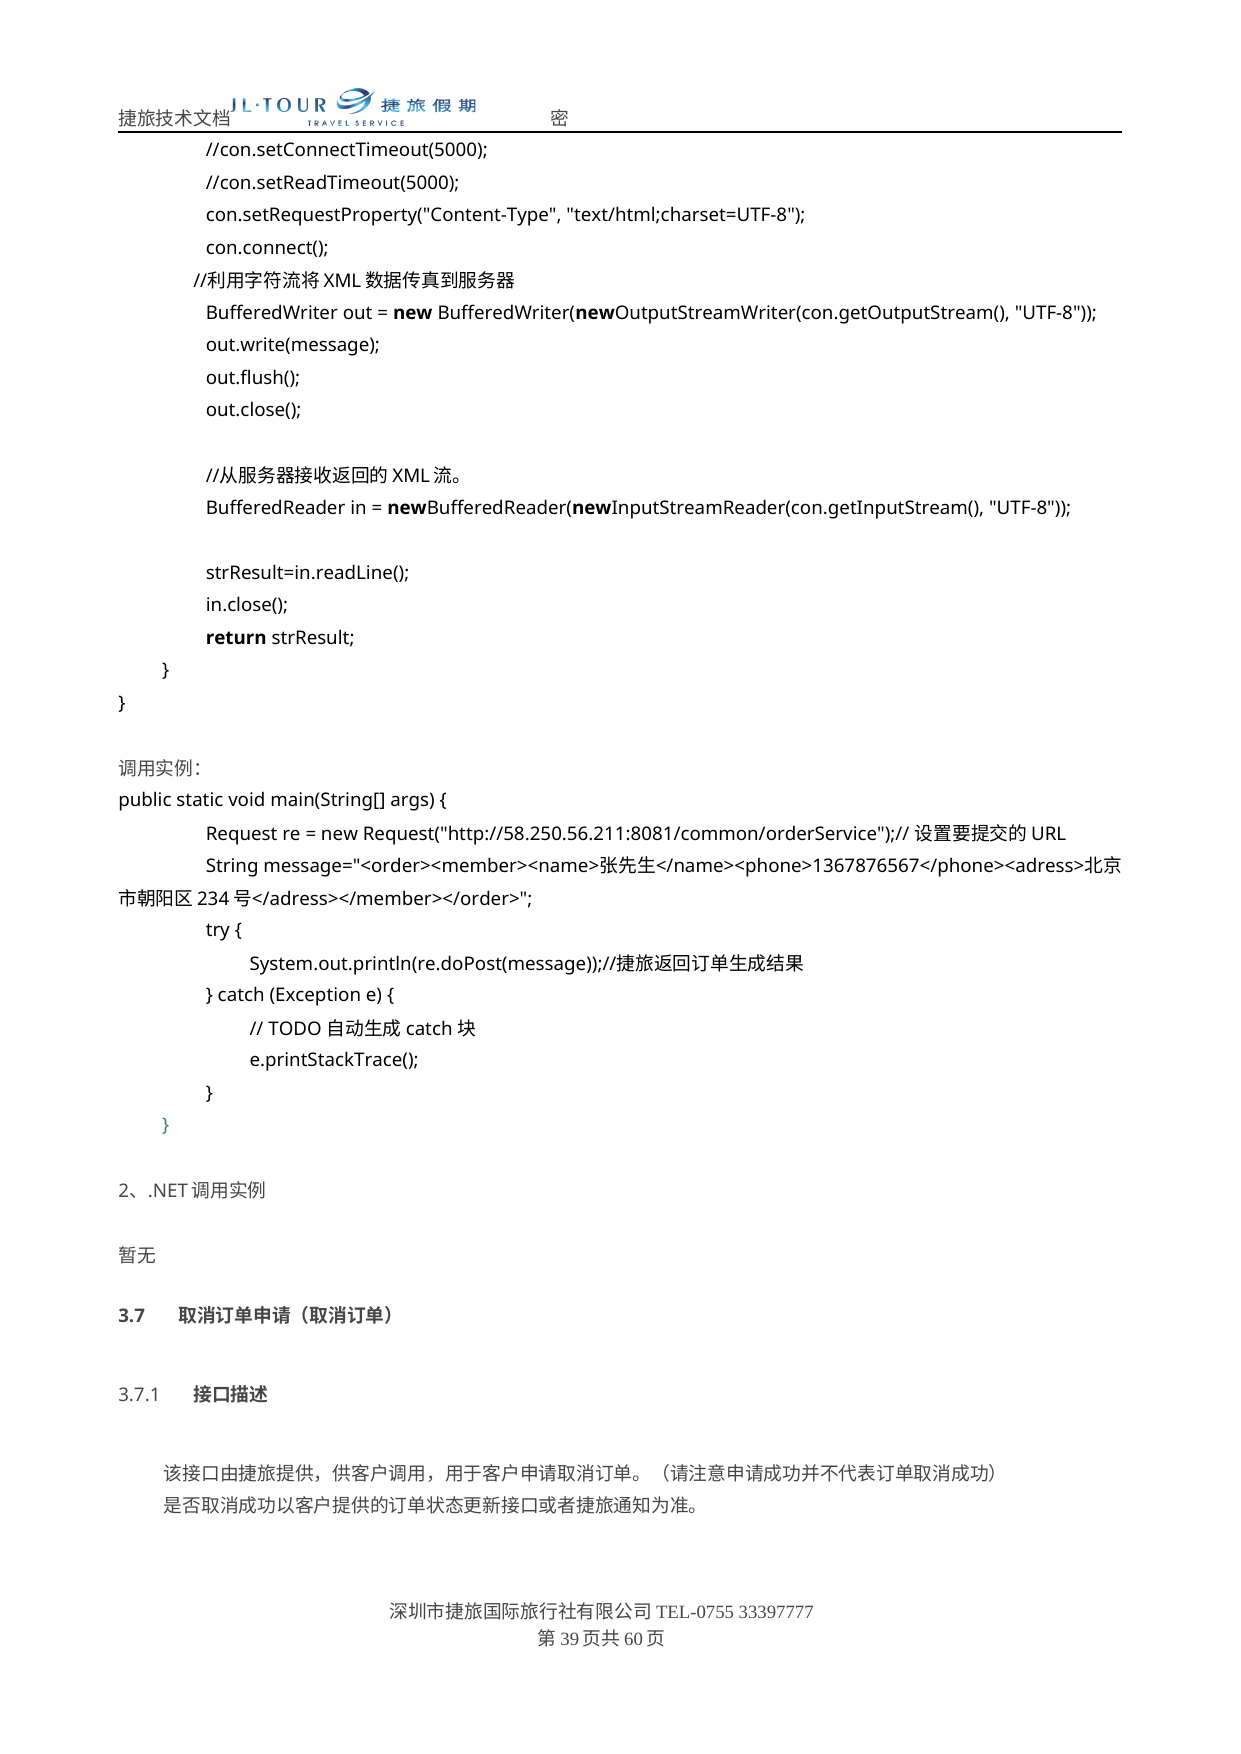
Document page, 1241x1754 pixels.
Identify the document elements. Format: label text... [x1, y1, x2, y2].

text BufferedWriter out = new BufferedWriter(newOutputStreamWriter(con.getOutputStream(), "UTF-8")); [118, 296, 1122, 328]
text } [118, 1076, 1122, 1108]
text String message="<order><member><name>张先生</name><phone>1367876567</phone><adress>北京市朝阳区234号</adress></member></order>"; [118, 848, 1122, 913]
text //con.setReadTimeout(5000); [118, 166, 1122, 198]
text out.write(message); [118, 328, 1122, 361]
text out.close(); [118, 393, 1122, 426]
text con.connect(); [118, 231, 1122, 263]
text BufferedReader in = newBufferedReader(newInputStreamReader(con.getInputStream(), "UTF-8")); [118, 491, 1122, 523]
text //利用字符流将XML数据传真到服务器 [118, 263, 1122, 296]
text // TODO 自动生成 catch 块 [118, 1011, 1122, 1043]
subtitle 接口描述 [118, 1377, 1122, 1409]
text public static void main(String[] args) { [118, 783, 1122, 816]
text in.close(); [118, 588, 1122, 621]
text System.out.println(re.doPost(message));//捷旅返回订单生成结果 [118, 946, 1122, 978]
text 调用实例： [118, 751, 1122, 783]
text //con.setConnectTimeout(5000); [118, 133, 1122, 166]
text Request re = new Request("http://58.250.56.211:8081/common/orderService");// 设置要提交的URL [118, 816, 1122, 848]
text 2、.NET调用实例 [118, 1173, 1122, 1206]
picture [230, 88, 476, 126]
text } catch (Exception e) { [118, 978, 1122, 1011]
text out.flush(); [118, 361, 1122, 393]
text } [118, 686, 1122, 718]
subtitle 取消订单申请（取消订单） [118, 1298, 1122, 1330]
text 暂无 [118, 1238, 1122, 1271]
text con.setRequestProperty("Content-Type", "text/html;charset=UTF-8"); [118, 198, 1122, 231]
text //从服务器接收返回的XML流。 [118, 458, 1122, 491]
text 是否取消成功以客户提供的订单状态更新接口或者捷旅通知为准。 [118, 1488, 1122, 1521]
text 该接口由捷旅提供，供客户调用，用于客户申请取消订单。（请注意申请成功并不代表订单取消成功） [118, 1456, 1122, 1488]
text strResult=in.readLine(); [118, 556, 1122, 588]
text } [118, 1108, 1122, 1141]
text } [118, 653, 1122, 686]
text return strResult; [118, 621, 1122, 653]
text e.printStackTrace(); [118, 1043, 1122, 1076]
text try { [118, 913, 1122, 946]
